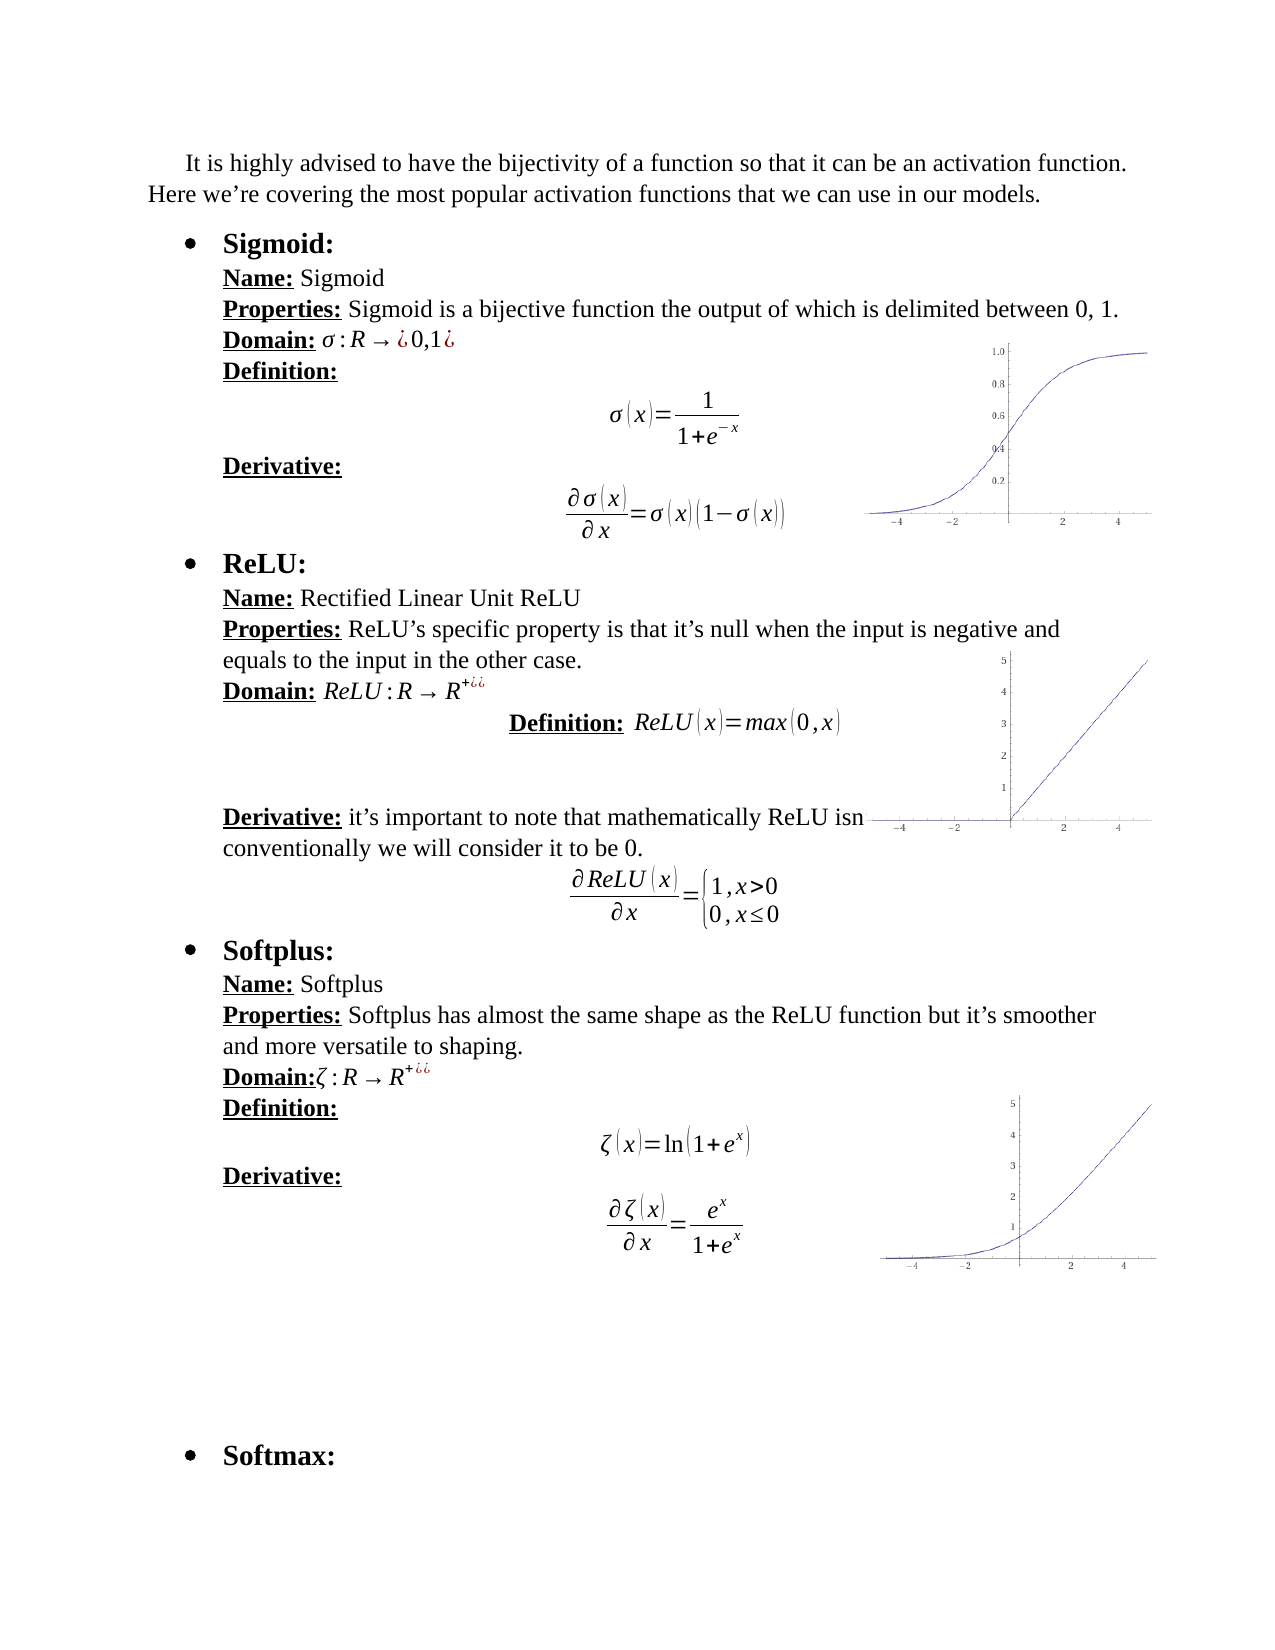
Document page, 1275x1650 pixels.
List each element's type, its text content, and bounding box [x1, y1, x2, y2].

list Derivative: [223, 1161, 880, 1190]
list Derivative: it’s important to note that mathematically ReLU isn’t differentiable in 0 but conventionally we will consider it to be 0. [223, 802, 1127, 862]
list Sigmoid: [185, 226, 1127, 260]
list Domain: [223, 1062, 1127, 1091]
text It is highly advised to have the bijectivity of a function so that it can be an activation function. Here we’re covering the most popular activation functions that we can use in our models. [148, 148, 1127, 207]
list ReLU: [185, 547, 1127, 580]
list Definition: [223, 707, 866, 738]
list Name: Sigmoid [223, 263, 1127, 291]
list Domain: [223, 325, 1127, 353]
picture [866, 651, 1153, 834]
list Definition: [223, 356, 863, 384]
list Softmax: [185, 1438, 1127, 1472]
list Definition: [223, 1093, 1127, 1122]
list Domain: [223, 676, 866, 705]
picture [880, 1095, 1157, 1272]
list Properties: Sigmoid is a bijective function the output of which is delimited between 0, 1. [223, 294, 1127, 322]
list Properties: ReLU’s specific property is that it’s null when the input is negative and equals to the input in the other case. [223, 614, 1127, 674]
list Softplus: [185, 933, 1127, 966]
list Name: Softplus [223, 969, 1127, 998]
list Derivative: [223, 451, 863, 480]
list Name: Rectified Linear Unit ReLU [223, 583, 1127, 612]
picture [863, 343, 1153, 528]
list Properties: Softplus has almost the same shape as the ReLU function but it’s smoother and more versatile to shaping. [223, 1000, 1127, 1060]
